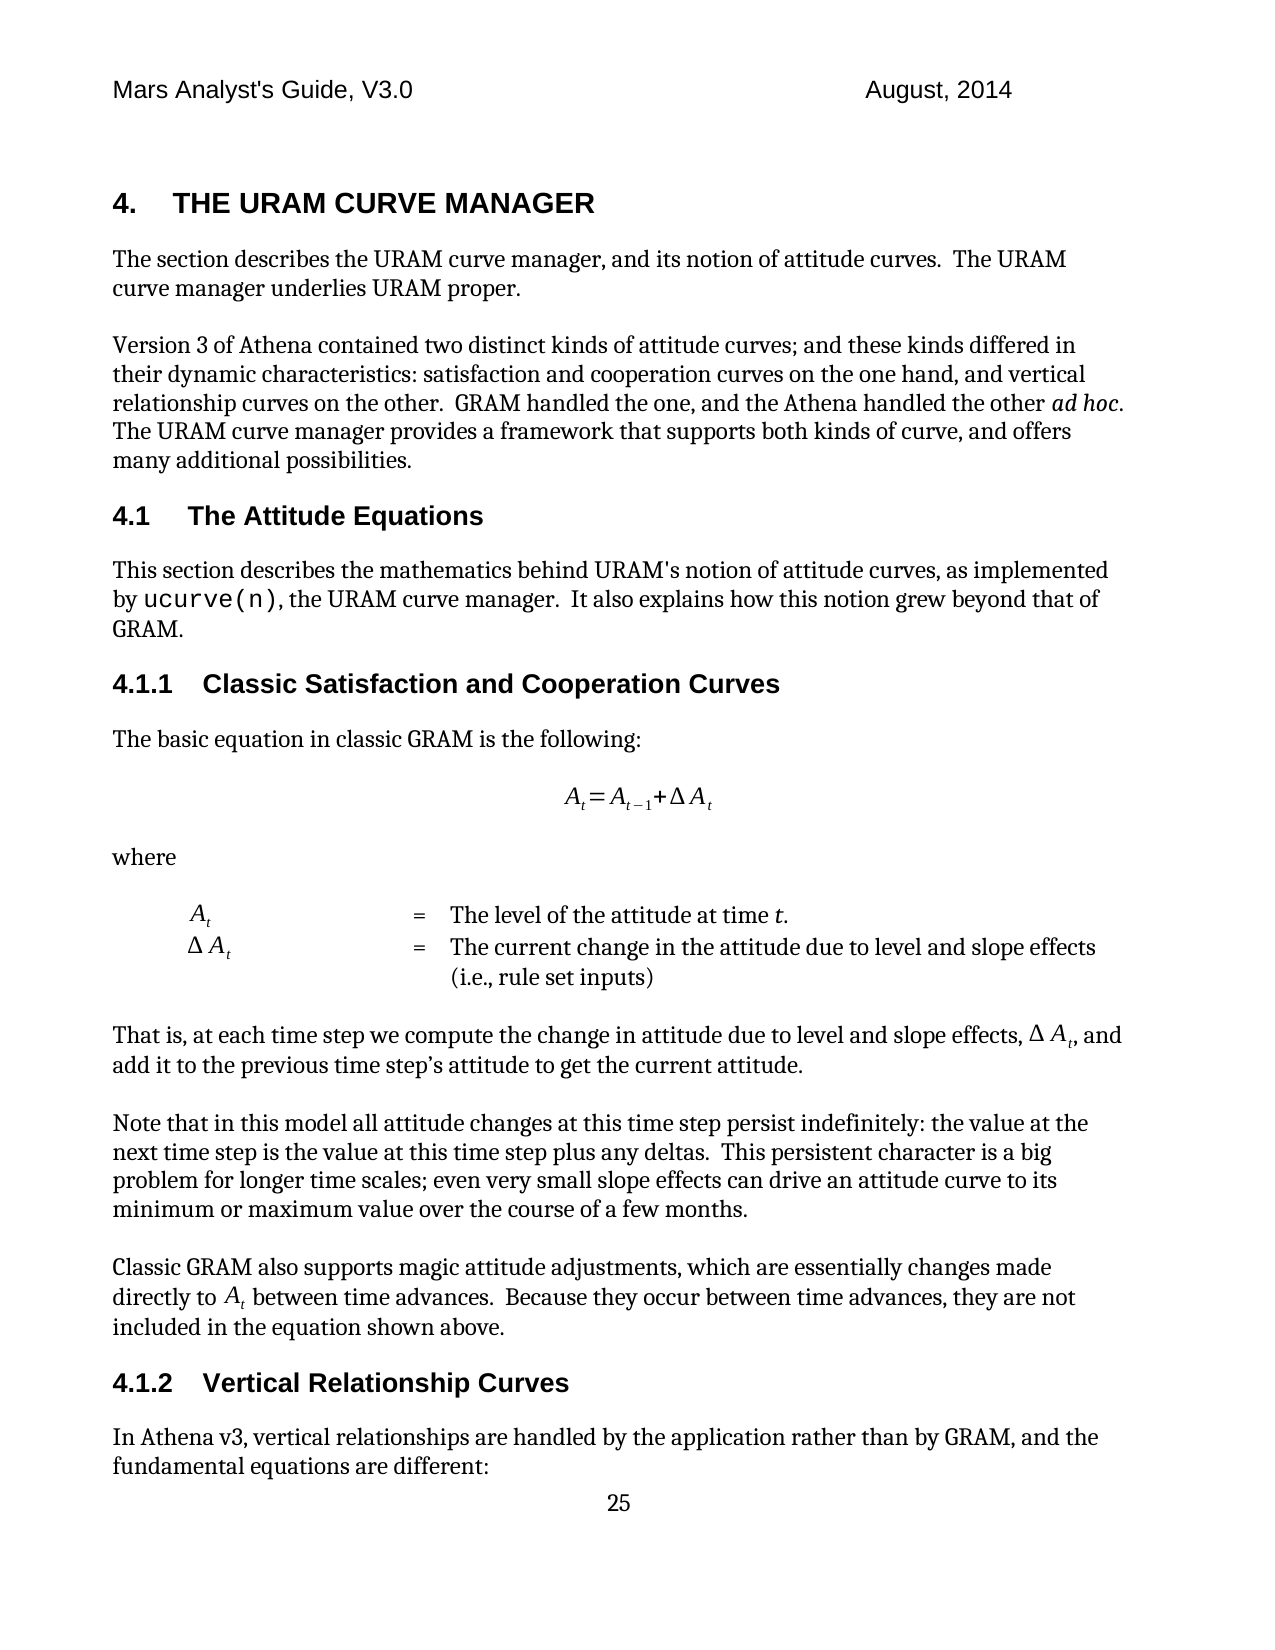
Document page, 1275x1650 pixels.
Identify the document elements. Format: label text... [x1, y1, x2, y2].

text The section describes the URAM curve manager, and its notion of attitude curves. The URAM curve manager underlies URAM proper. [112, 245, 1125, 302]
subtitle The Attitude Equations [112, 500, 1125, 531]
text That is, at each time step we compute the change in attitude due to level and slope effects, , and add it to the previous time step’s attitude to get the current attitude. [112, 1020, 1125, 1080]
text Version 3 of Athena contained two distinct kinds of attitude curves; and these kinds differed in their dynamic characteristics: satisfaction and cooperation curves on the one hand, and vertical relationship curves on the other. GRAM handled the one, and the Athena handled the other ad hoc. The URAM curve manager provides a framework that supports both kinds of curve, and offers many additional possibilities. [112, 331, 1125, 475]
text This section describes the mathematics behind URAM's notion of attitude curves, as implemented by ucurve(n), the URAM curve manager. It also explains how this notion grew beyond that of GRAM. [112, 556, 1125, 643]
subtitle Vertical Relationship Curves [112, 1367, 1125, 1398]
text Note that in this model all attitude changes at this time step persist indefinitely: the value at the next time step is the value at this time step plus any deltas. This persistent character is a big problem for longer time scales; even very small slope effects can drive an attitude curve to its minimum or maximum value over the course of a few months. [112, 1109, 1125, 1224]
text In Athena v3, vertical relationships are handled by the application rather than by GRAM, and the fundamental equations are different: [112, 1423, 1125, 1480]
text Classic GRAM also supports magic attitude adjustments, which are essentially changes made directly to between time advances. Because they occur between time advances, they are not included in the equation shown above. [112, 1253, 1125, 1342]
text where [112, 842, 1125, 871]
text The basic equation in classic GRAM is the following: [112, 725, 1125, 753]
text = The level of the attitude at time t. [187, 900, 1125, 931]
subtitle The URAM Curve Manager [112, 186, 1125, 220]
subtitle Classic Satisfaction and Cooperation Curves [112, 668, 1125, 700]
text = The current change in the attitude due to level and slope effects (i.e., rule set inputs) [187, 931, 1125, 991]
